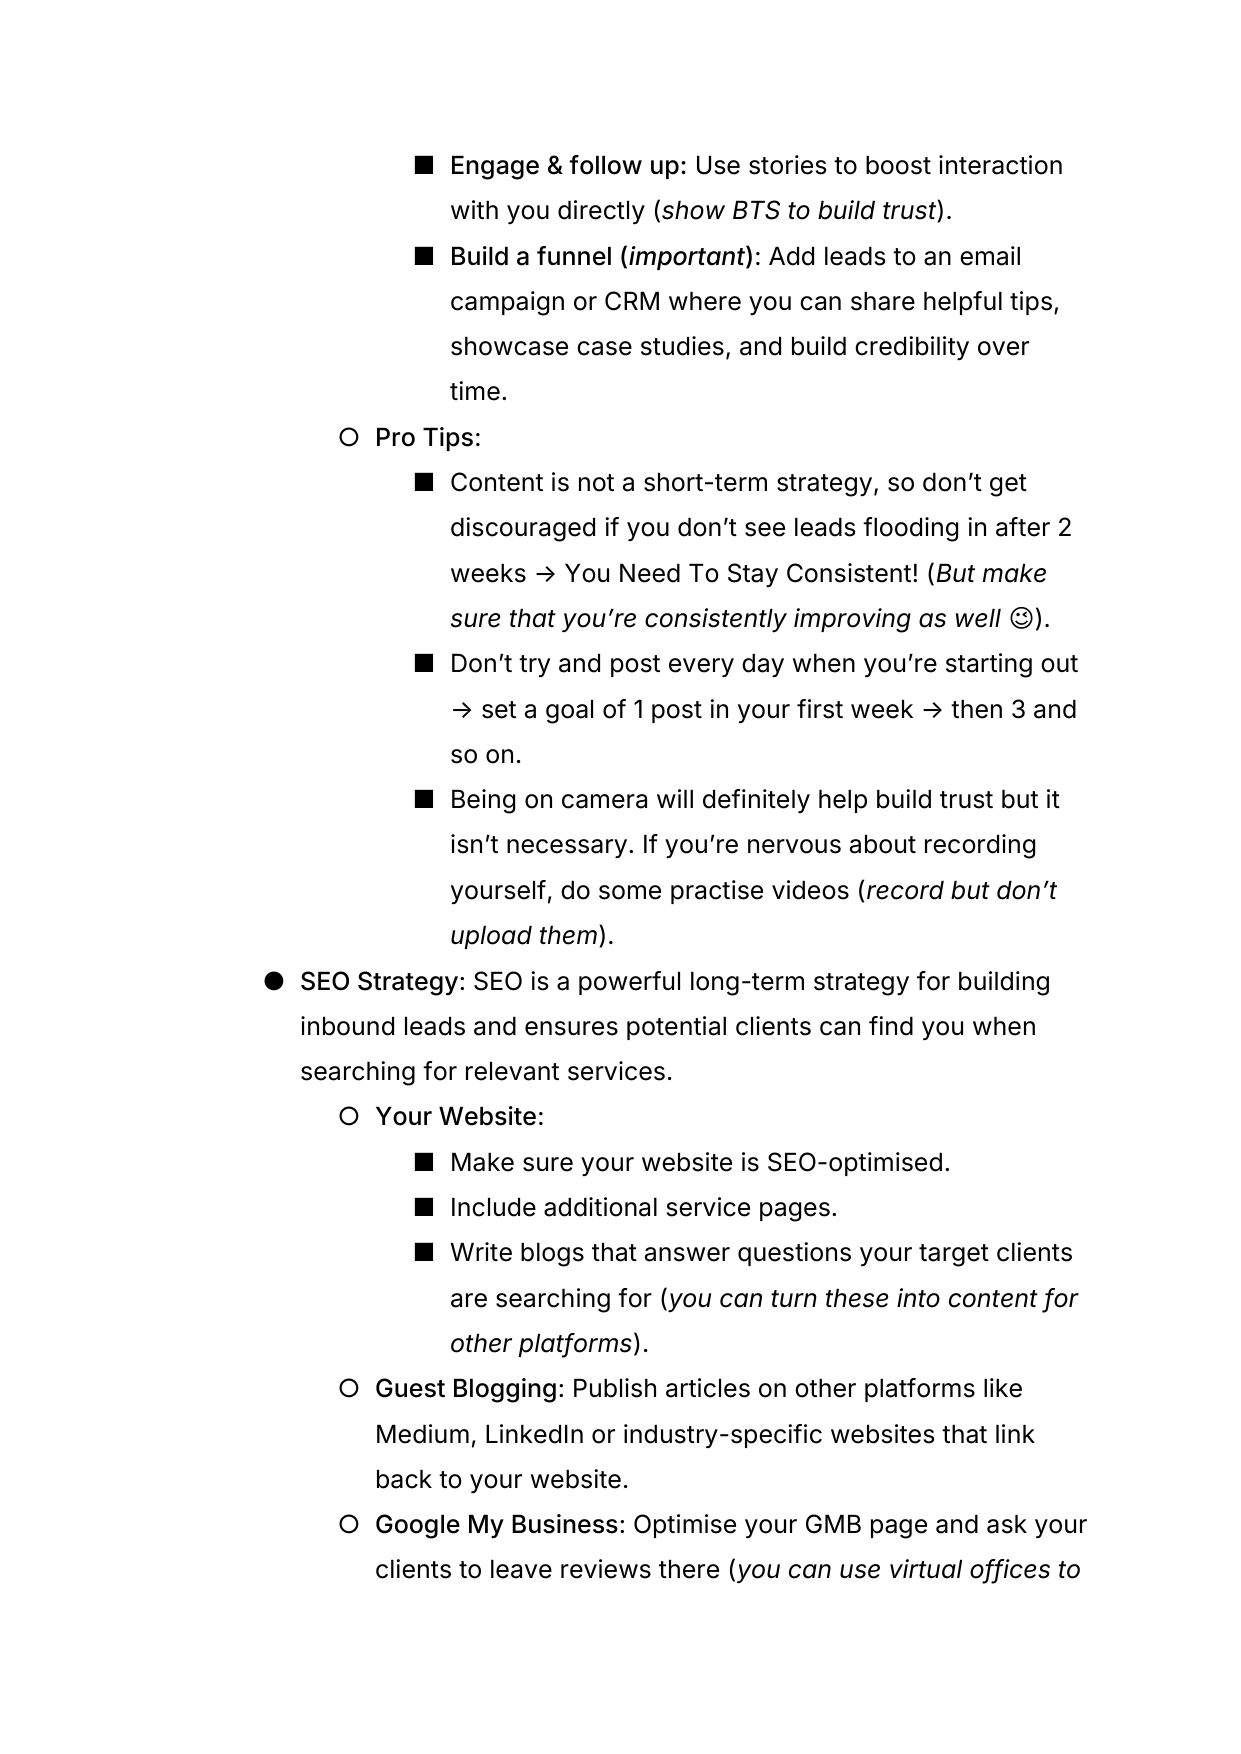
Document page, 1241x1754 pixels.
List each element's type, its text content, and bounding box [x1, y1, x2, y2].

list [337, 1509, 1090, 1585]
list Guest Blogging: Publish articles on other platforms like Medium, LinkedIn or industry-specific websites that link back to your website. [337, 1373, 1090, 1494]
list SEO Strategy: SEO is a powerful long-term strategy for building inbound leads and ensures potential clients can find you when searching for relevant services. [262, 966, 1090, 1086]
list Don’t try and post every day when you’re starting out → set a goal of 1 post in your first week → then 3 and so on. [412, 648, 1090, 769]
list Being on camera will definitely help build trust but it isn’t necessary. If you’re nervous about recording yourself, do some practise videos (record but don’t upload them). [412, 784, 1090, 951]
list Your Website: [337, 1102, 1090, 1132]
list Include additional service pages. [412, 1192, 1090, 1222]
list Content is not a short-term strategy, so don’t get discouraged if you don’t see leads flooding in after 2 weeks → You Need To Stay Consistent! (But make sure that you’re consistently improving as well 😉). [412, 467, 1090, 633]
list Engage & follow up: Use stories to boost interaction with you directly (show BTS to build trust). [412, 150, 1090, 226]
list Make sure your website is SEO-optimised. [412, 1147, 1090, 1177]
list Build a funnel (important): Add leads to an email campaign or CRM where you can share helpful tips, showcase case studies, and build credibility over time. [412, 241, 1090, 407]
list Pro Tips: [337, 422, 1090, 452]
list Write blogs that answer questions your target clients are searching for (you can turn these into content for other platforms). [412, 1237, 1090, 1358]
